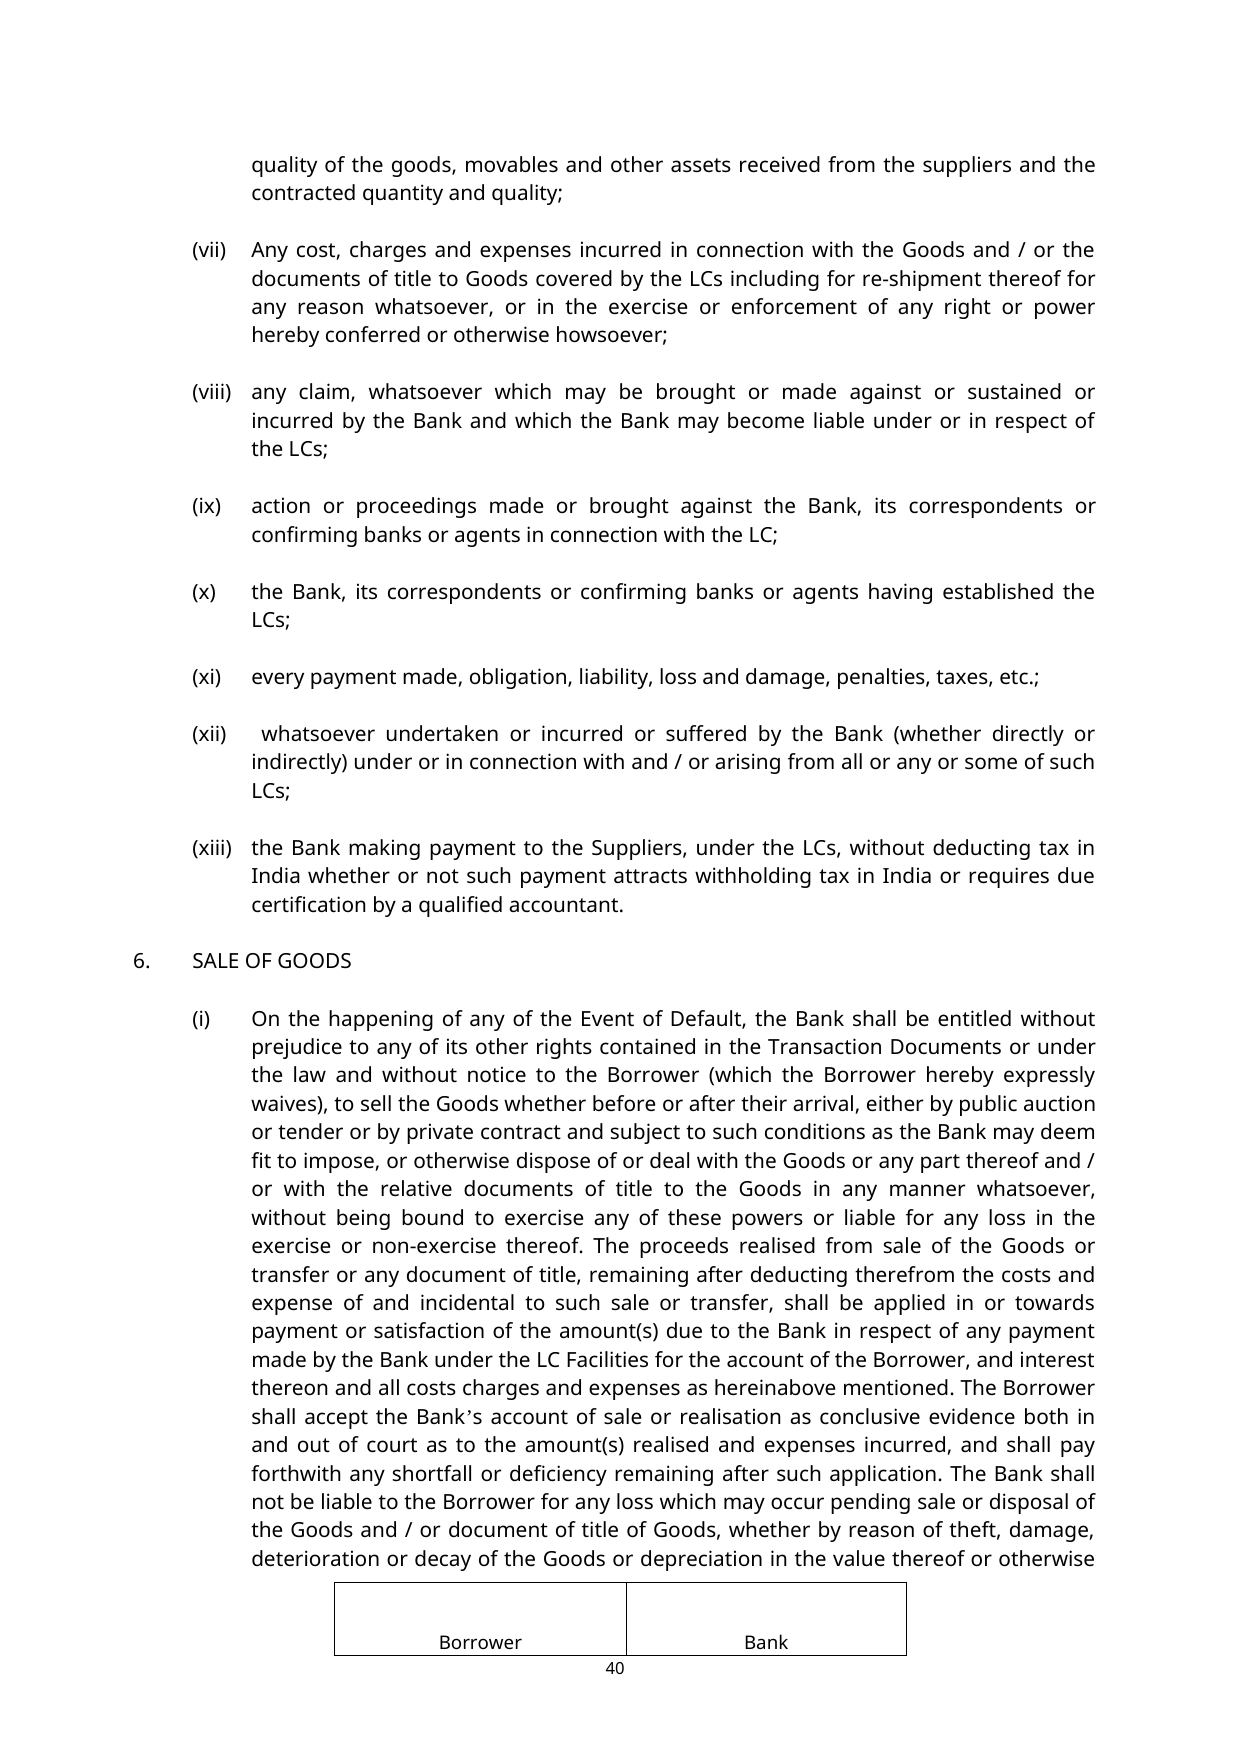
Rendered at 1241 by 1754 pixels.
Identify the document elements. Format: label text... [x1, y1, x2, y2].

list whatsoever undertaken or incurred or suffered by the Bank (whether directly or indirectly) under or in connection with and / or arising from all or any or some of such LCs; [192, 719, 1097, 804]
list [192, 150, 1097, 207]
list action or proceedings made or brought against the Bank, its correspondents or confirming banks or agents in connection with the LC; [192, 491, 1097, 548]
list the Bank, its correspondents or confirming banks or agents having established the LCs; [192, 577, 1097, 634]
list every payment made, obligation, liability, loss and damage, penalties, taxes, etc.; [192, 662, 1097, 691]
list any claim, whatsoever which may be brought or made against or sustained or incurred by the Bank and which the Bank may become liable under or in respect of the LCs; [192, 377, 1097, 463]
list Any cost, charges and expenses incurred in connection with the Goods and / or the documents of title to Goods covered by the LCs including for re-shipment thereof for any reason whatsoever, or in the exercise or enforcement of any right or power hereby conferred or otherwise howsoever; [192, 235, 1097, 349]
list the Bank making payment to the Suppliers, under the LCs, without deducting tax in India whether or not such payment attracts withholding tax in India or requires due certification by a qualified accountant. [192, 833, 1097, 918]
text 6. SALE OF GOODS [133, 947, 1097, 975]
